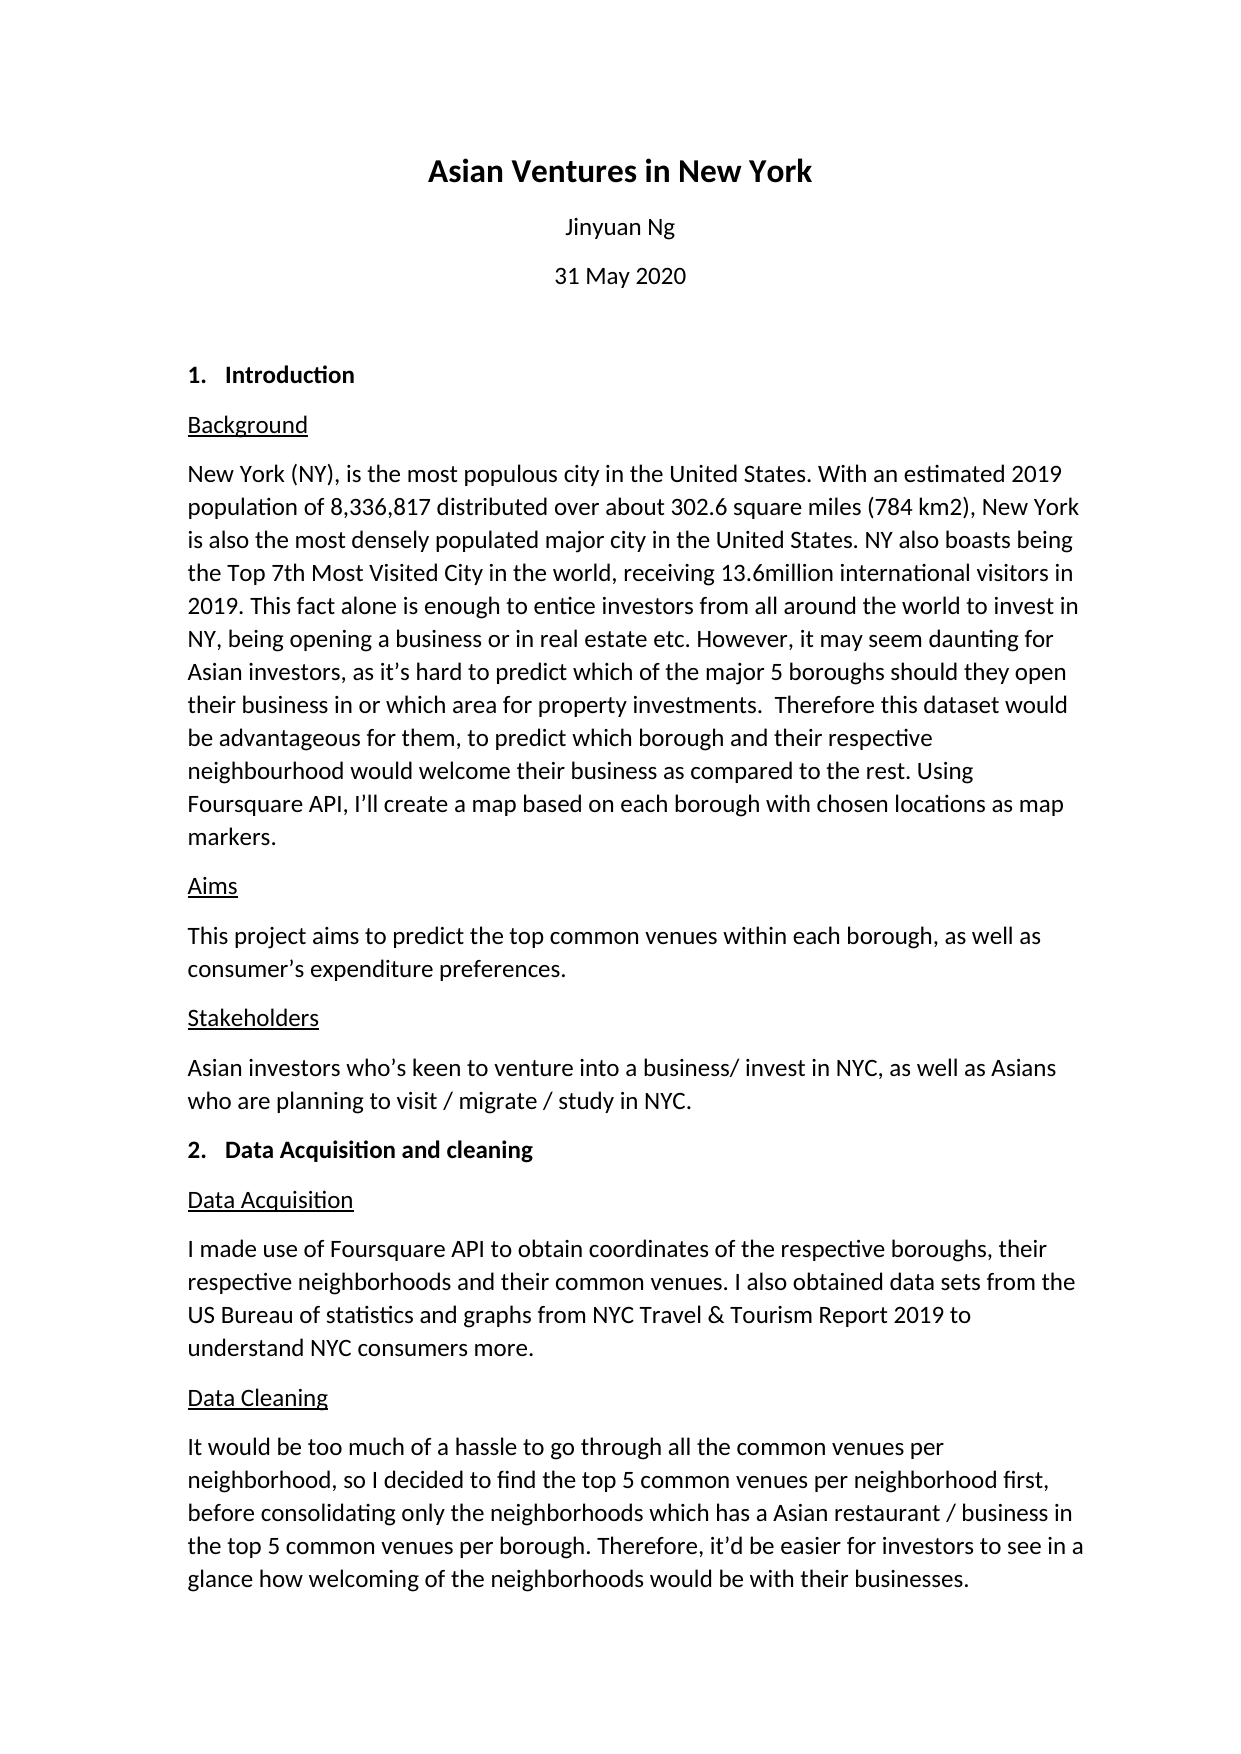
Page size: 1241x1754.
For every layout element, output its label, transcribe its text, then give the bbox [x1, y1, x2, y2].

text Stakeholders [187, 1002, 1090, 1033]
text Aims [187, 870, 1090, 901]
text 31 May 2020 [150, 260, 1090, 291]
text Background [187, 409, 1090, 439]
text It would be too much of a hassle to go through all the common venues per neighborhood, so I decided to find the top 5 common venues per neighborhood first, before consolidating only the neighborhoods which has a Asian restaurant / business in the top 5 common venues per borough. Therefore, it’d be easier for investors to see in a glance how welcoming of the neighborhoods would be with their businesses. [187, 1431, 1090, 1594]
text Asian Ventures in New York [150, 150, 1090, 191]
text New York (NY), is the most populous city in the United States. With an estimated 2019 population of 8,336,817 distributed over about 302.6 square miles (784 km2), New York is also the most densely populated major city in the United States. NY also boasts being the Top 7th Most Visited City in the world, receiving 13.6million international visitors in 2019. This fact alone is enough to entice investors from all around the world to invest in NY, being opening a business or in real estate etc. However, it may seem daunting for Asian investors, as it’s hard to predict which of the major 5 boroughs should they open their business in or which area for property investments. Therefore this dataset would be advantageous for them, to predict which borough and their respective neighbourhood would welcome their business as compared to the rest. Using Foursquare API, I’ll create a map based on each borough with chosen locations as map markers. [187, 458, 1090, 851]
list Introduction [187, 359, 1090, 390]
text Data Cleaning [187, 1382, 1090, 1412]
text I made use of Foursquare API to obtain coordinates of the respective boroughs, their respective neighborhoods and their common venues. I also obtained data sets from the US Bureau of statistics and graphs from NYC Travel & Tourism Report 2019 to understand NYC consumers more. [187, 1233, 1090, 1363]
text This project aims to predict the top common venues within each borough, as well as consumer’s expenditure preferences. [187, 920, 1090, 983]
text Jinyuan Ng [150, 211, 1090, 241]
text Data Acquisition [187, 1184, 1090, 1214]
text Asian investors who’s keen to venture into a business/ invest in NYC, as well as Asians who are planning to visit / migrate / study in NYC. [187, 1052, 1090, 1115]
list Data Acquisition and cleaning [187, 1134, 1090, 1165]
